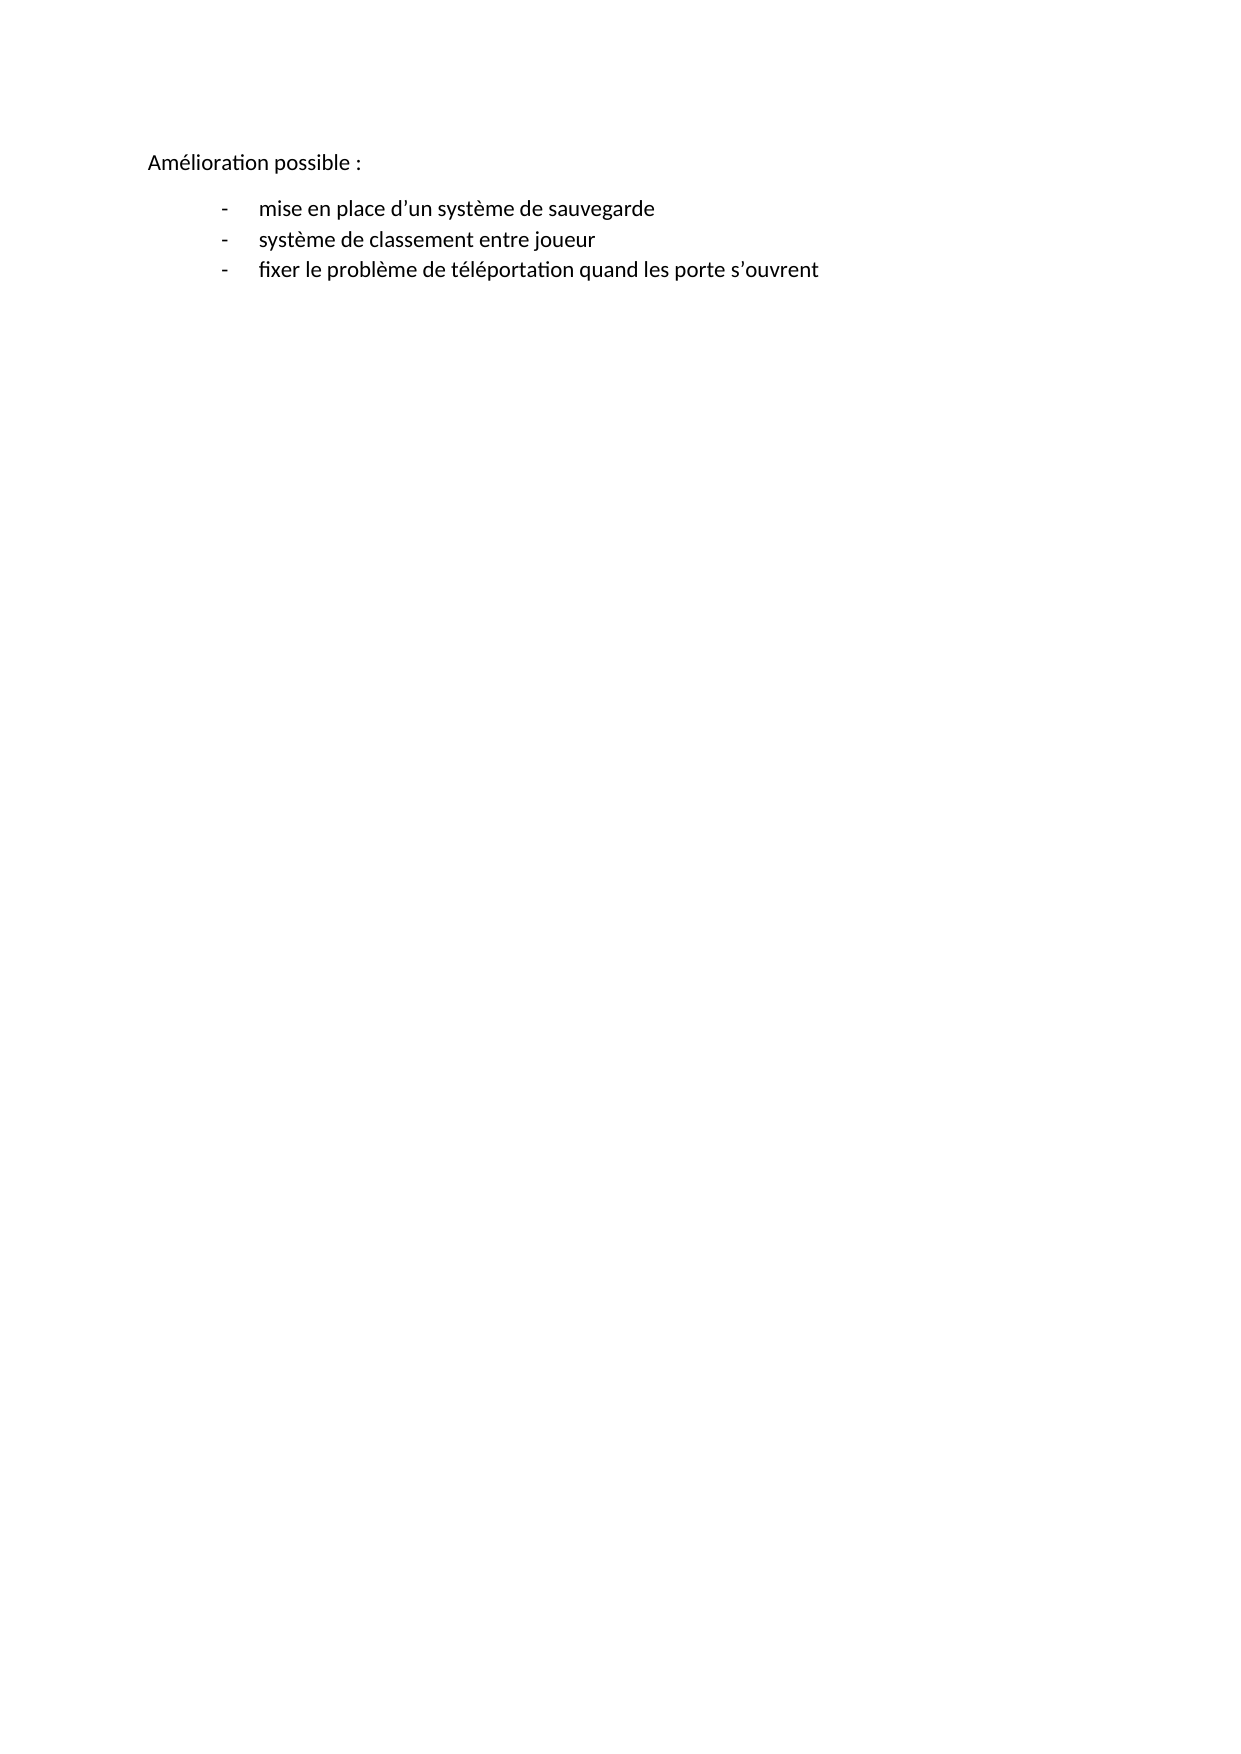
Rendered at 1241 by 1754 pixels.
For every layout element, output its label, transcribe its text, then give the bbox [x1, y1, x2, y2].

text Amélioration possible : [148, 148, 1093, 176]
list fixer le problème de téléportation quand les porte s’ouvrent [221, 255, 1093, 283]
list système de classement entre joueur [221, 225, 1093, 253]
list mise en place d’un système de sauvegarde [221, 194, 1093, 222]
